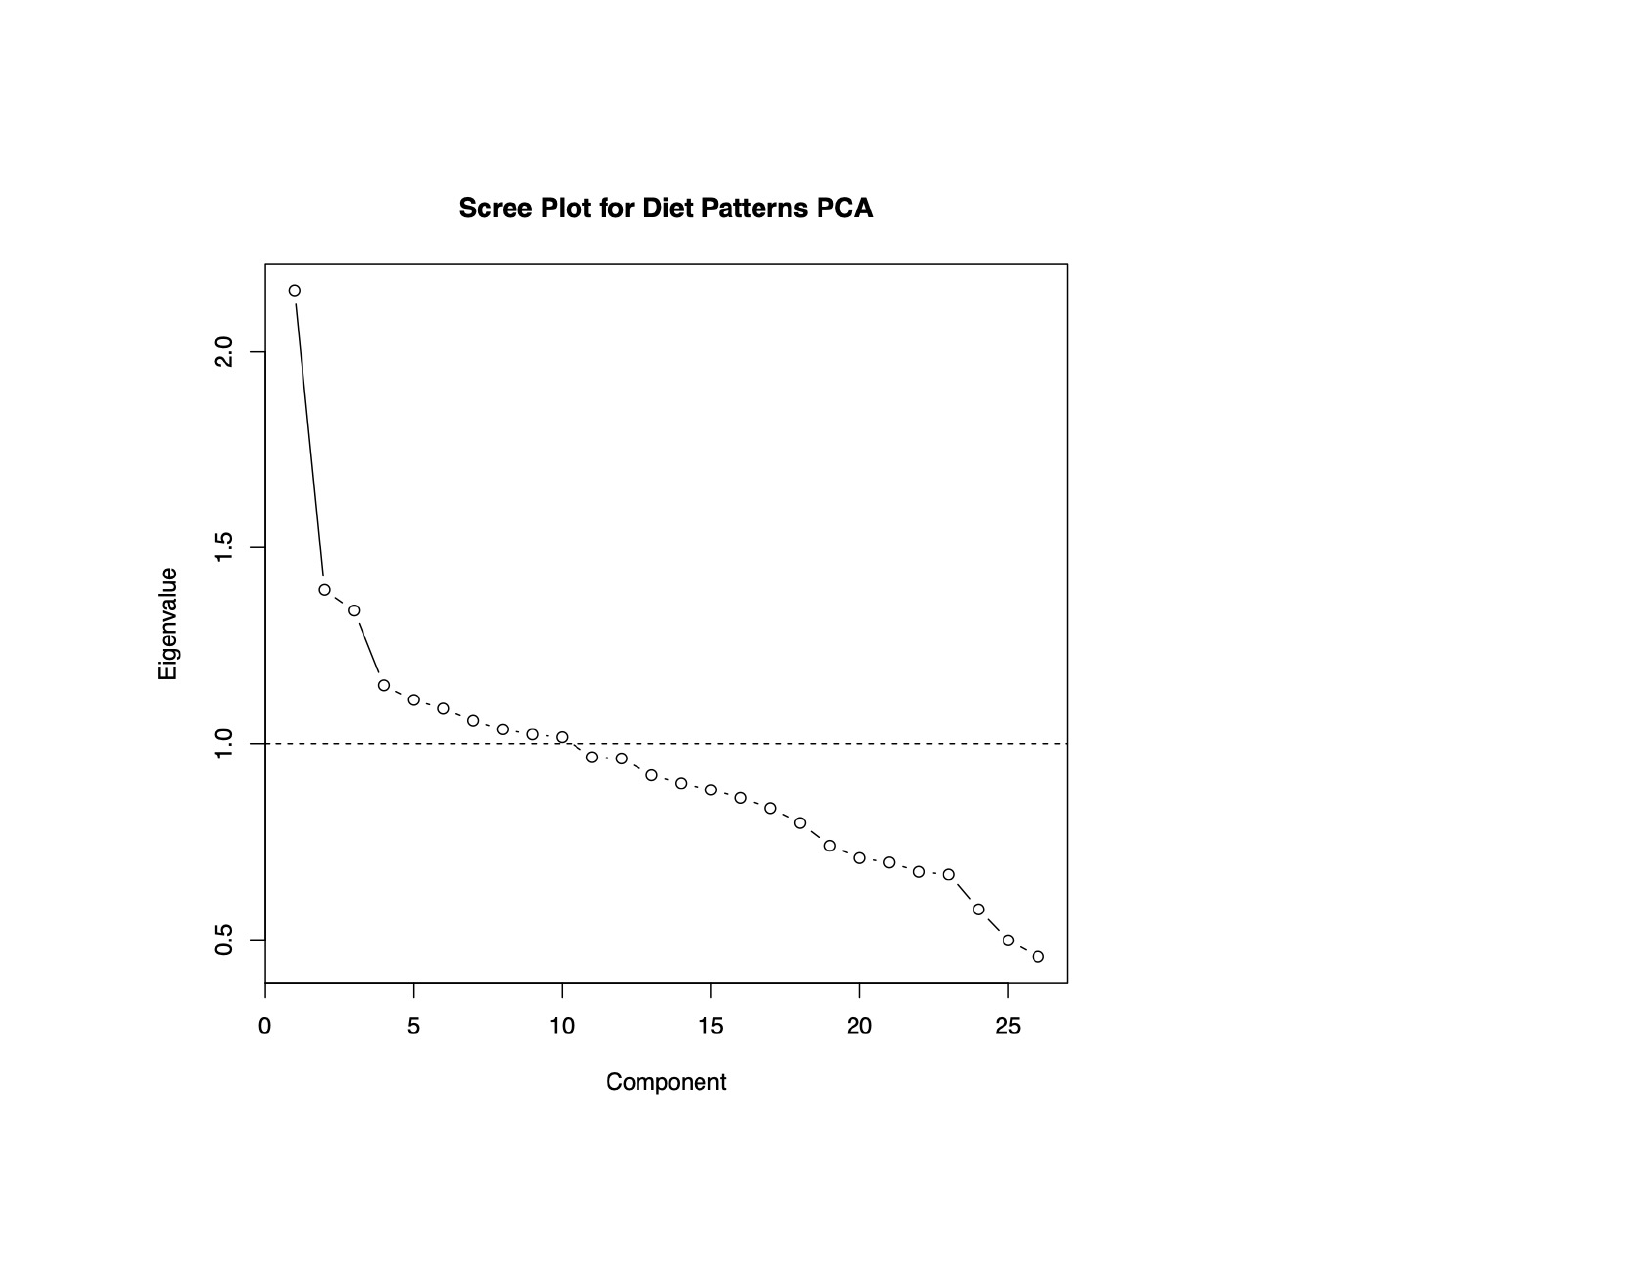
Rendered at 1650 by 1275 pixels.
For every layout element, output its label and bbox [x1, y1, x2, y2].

picture [150, 150, 1125, 1125]
